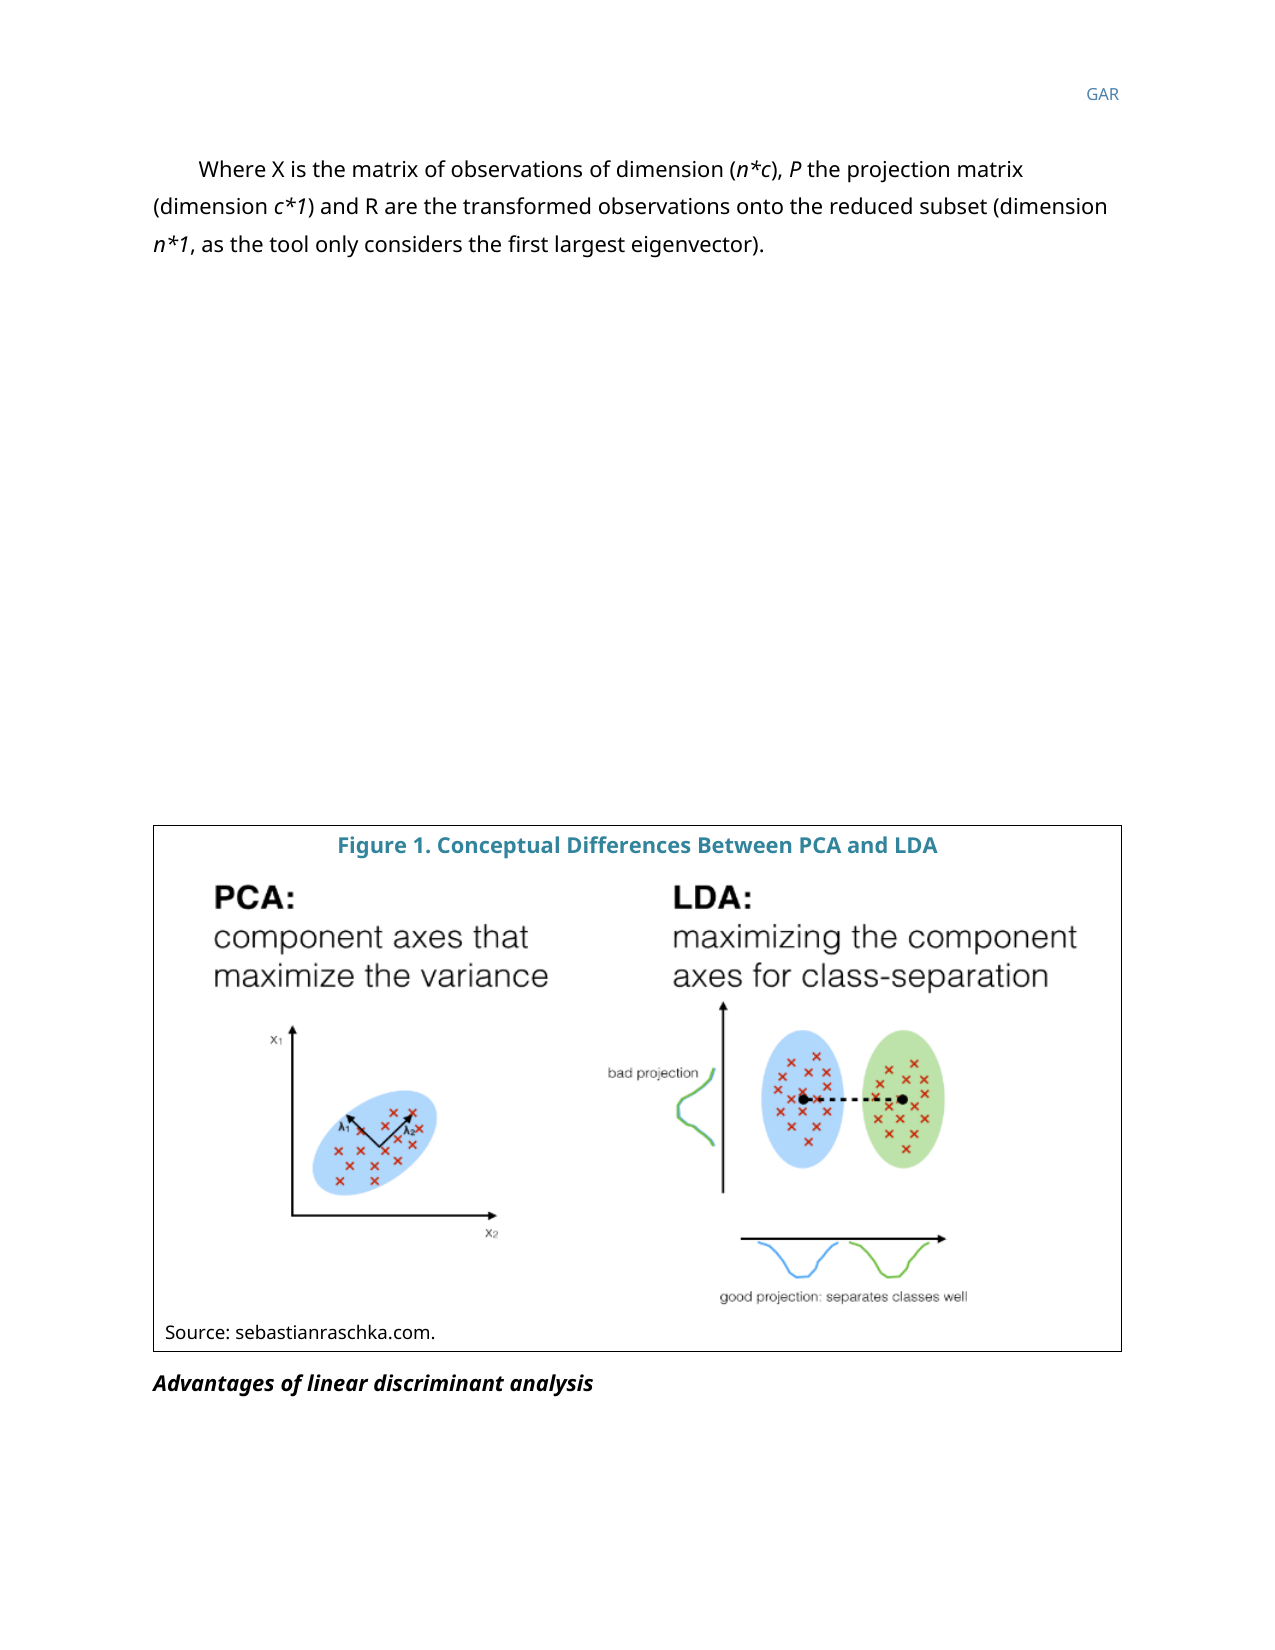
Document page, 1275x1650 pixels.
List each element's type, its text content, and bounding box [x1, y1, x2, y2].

picture [195, 874, 1086, 1310]
text Where X is the matrix of observations of dimension (n*c), P the projection matrix (dimension c*1) and R are the transformed observations onto the reduced subset (dimension n*1, as the tool only considers the first largest eigenvector). [153, 150, 1122, 262]
table_header Figure 1. Conceptual Differences Between PCA and LDA [154, 826, 1121, 863]
table_cell Source: sebastianraschka.com. [154, 864, 1121, 1351]
subtitle Advantages of linear discriminant analysis [153, 1364, 1122, 1402]
